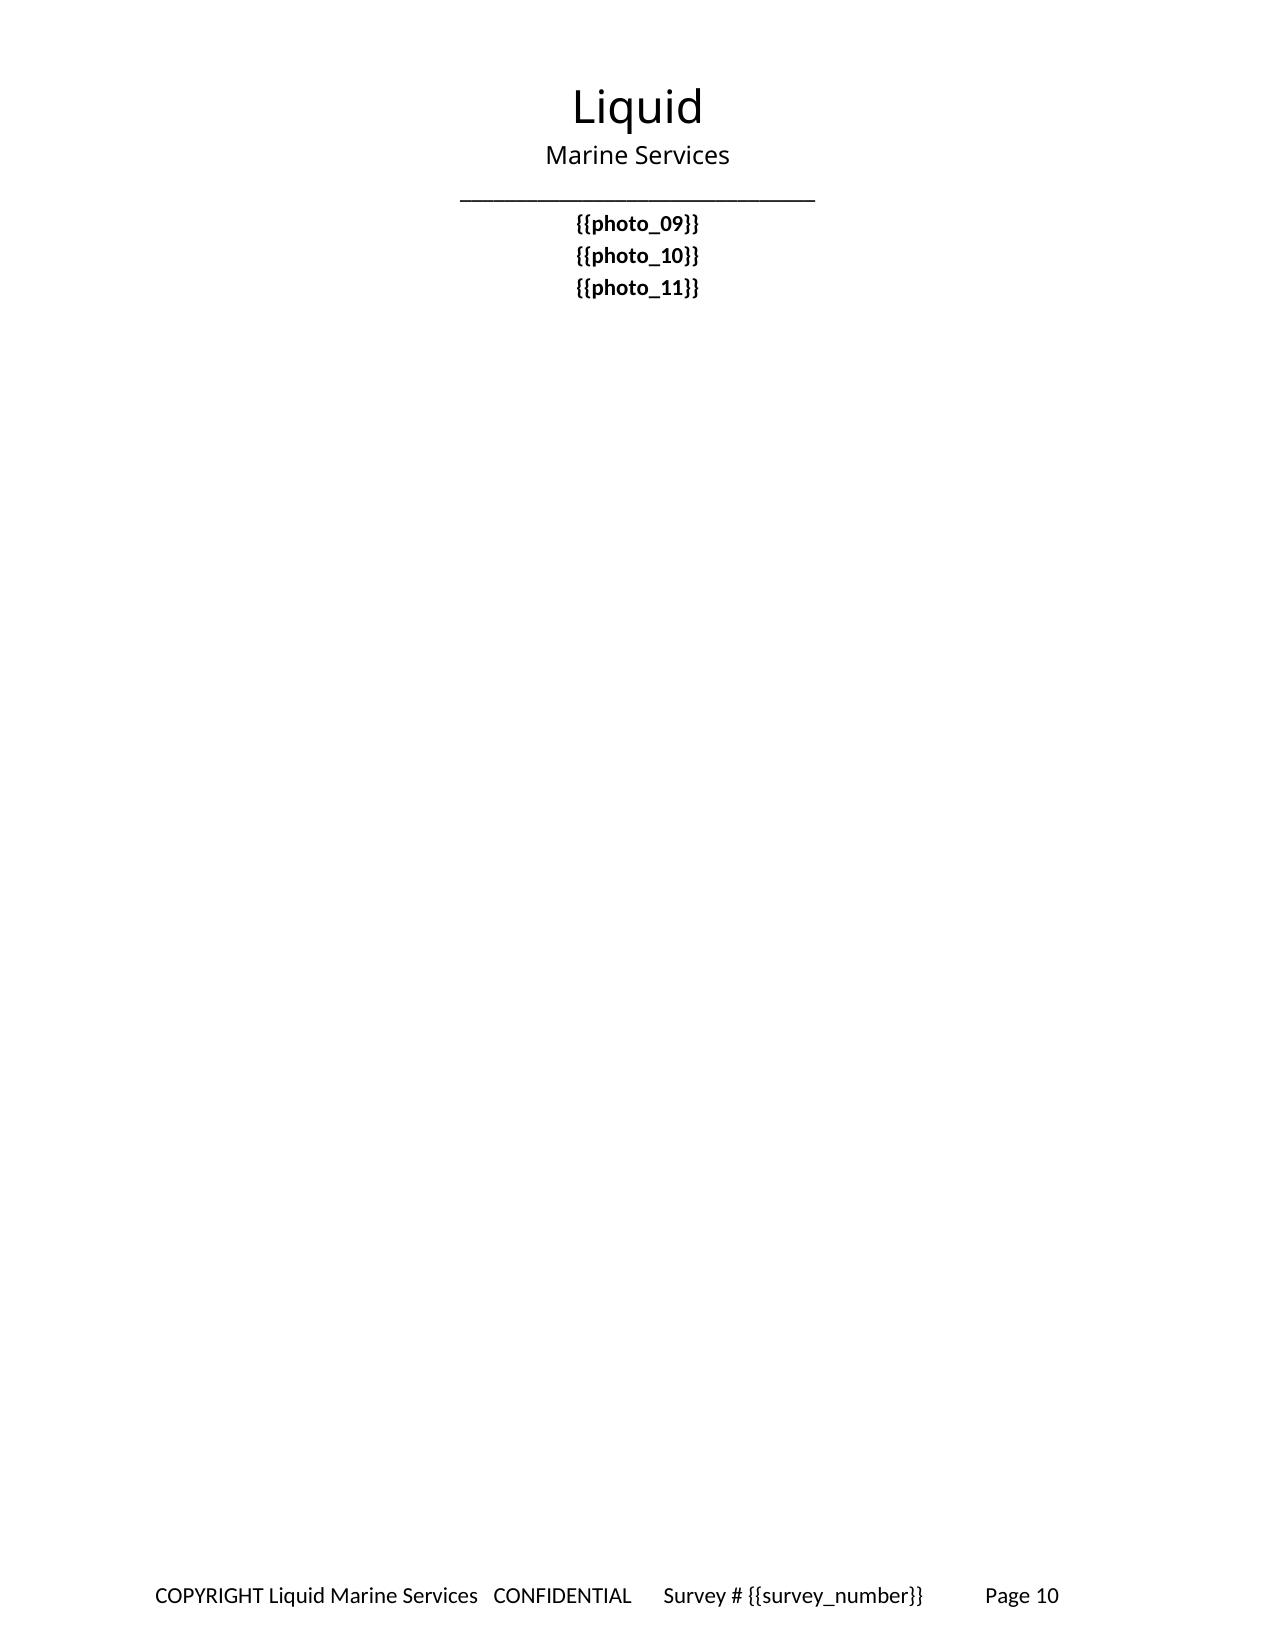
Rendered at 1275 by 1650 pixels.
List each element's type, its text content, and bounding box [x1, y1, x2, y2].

text {{photo_09}} [150, 209, 1125, 237]
text {{photo_11}} [150, 273, 1125, 301]
text {{photo_10}} [150, 241, 1125, 269]
